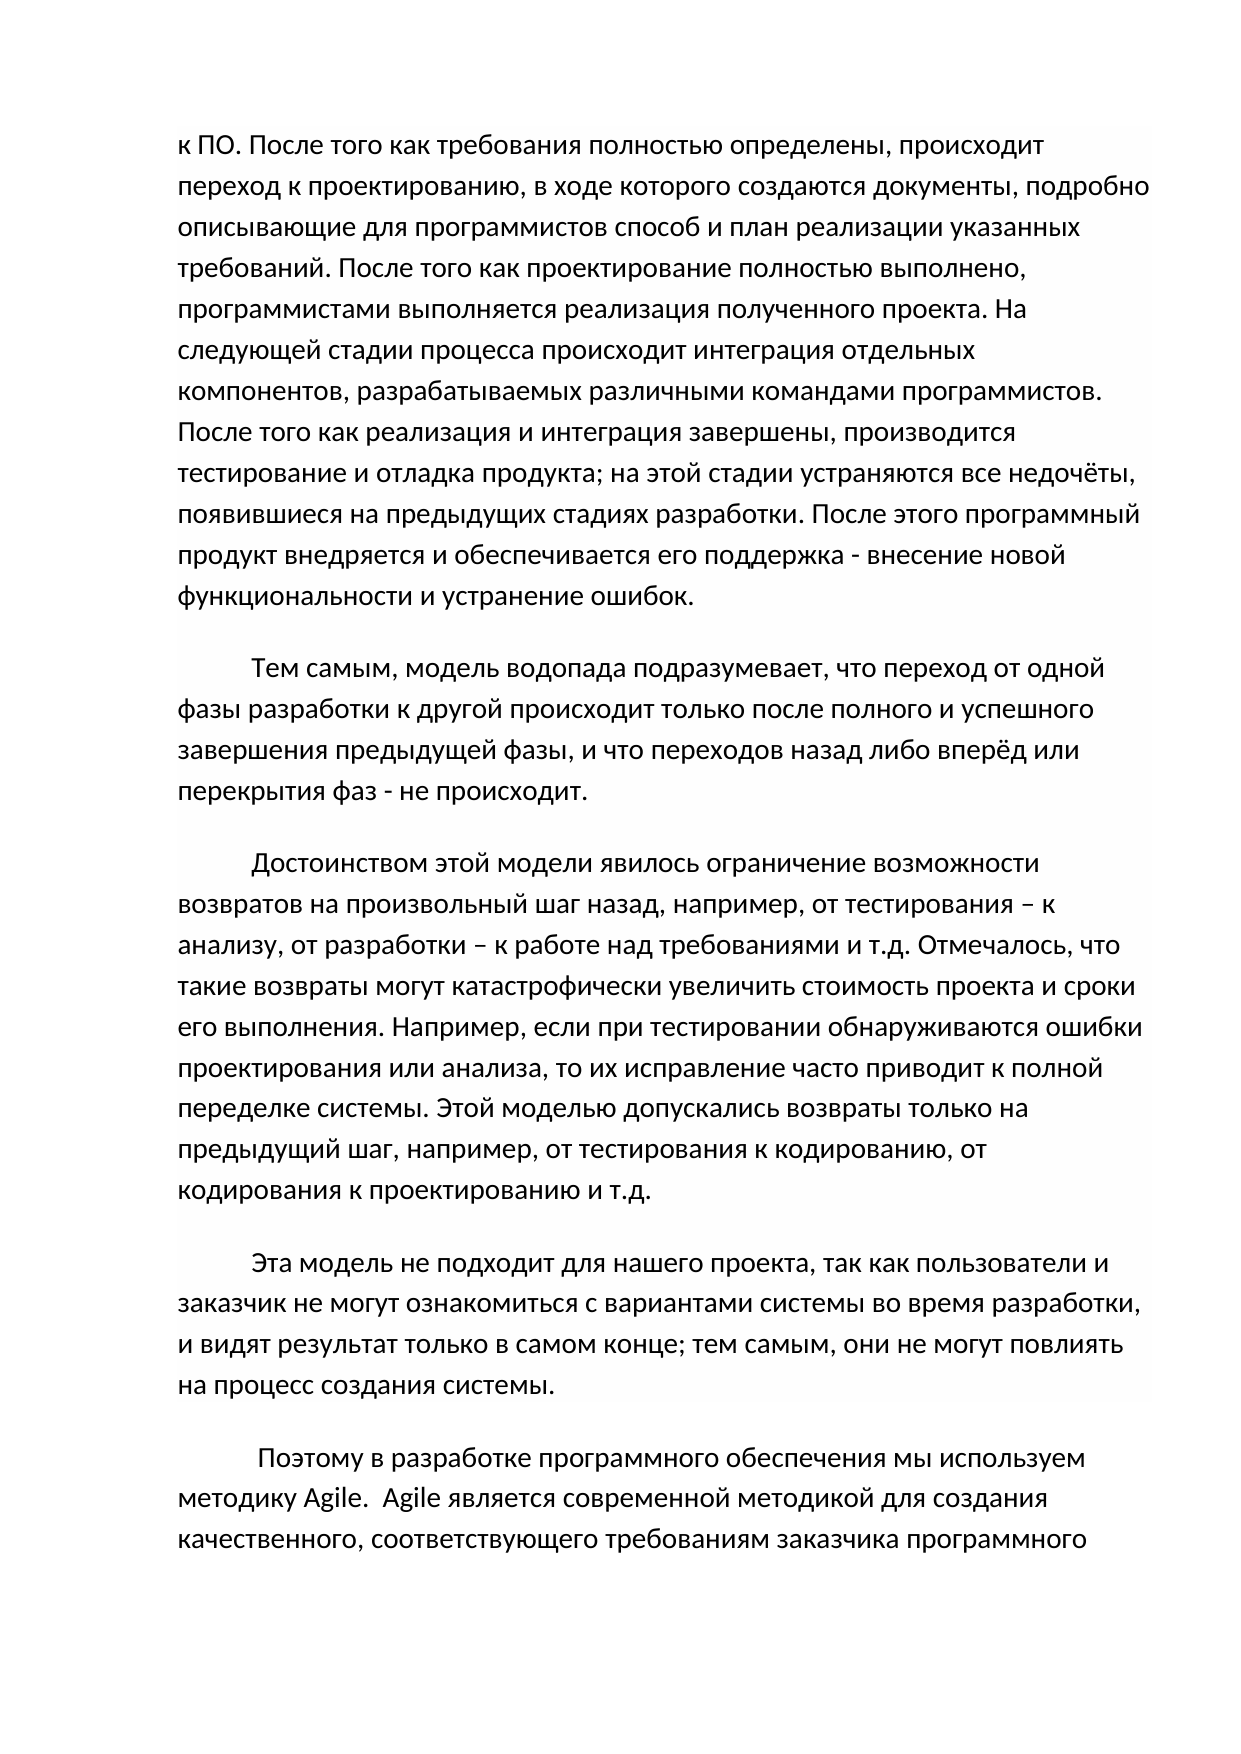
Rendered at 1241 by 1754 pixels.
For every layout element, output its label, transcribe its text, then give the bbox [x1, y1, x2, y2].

text Достоинством этой модели явилось ограничение возможности возвратов на произвольный шаг назад, например, от тестирования – к анализу, от разработки – к работе над требованиями и т.д. Отмечалось, что такие возвраты могут катастрофически увеличить стоимость проекта и сроки его выполнения. Например, если при тестировании обнаруживаются ошибки проектирования или анализа, то их исправление часто приводит к полной переделке системы. Этой моделью допускались возвраты только на предыдущий шаг, например, от тестирования к кодированию, от кодирования к проектированию и т.д. [177, 844, 1152, 1207]
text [177, 126, 1152, 612]
text Эта модель не подходит для нашего проекта, так как пользователи и заказчик не могут ознакомиться с вариантами системы во время разработки, и видят результат только в самом конце; тем самым, они не могут повлиять на процесс создания системы. [177, 1244, 1152, 1402]
text Тем самым, модель водопада подразумевает, что переход от одной фазы разработки к другой происходит только после полного и успешного завершения предыдущей фазы, и что переходов назад либо вперёд или перекрытия фаз - не происходит. [177, 649, 1152, 807]
